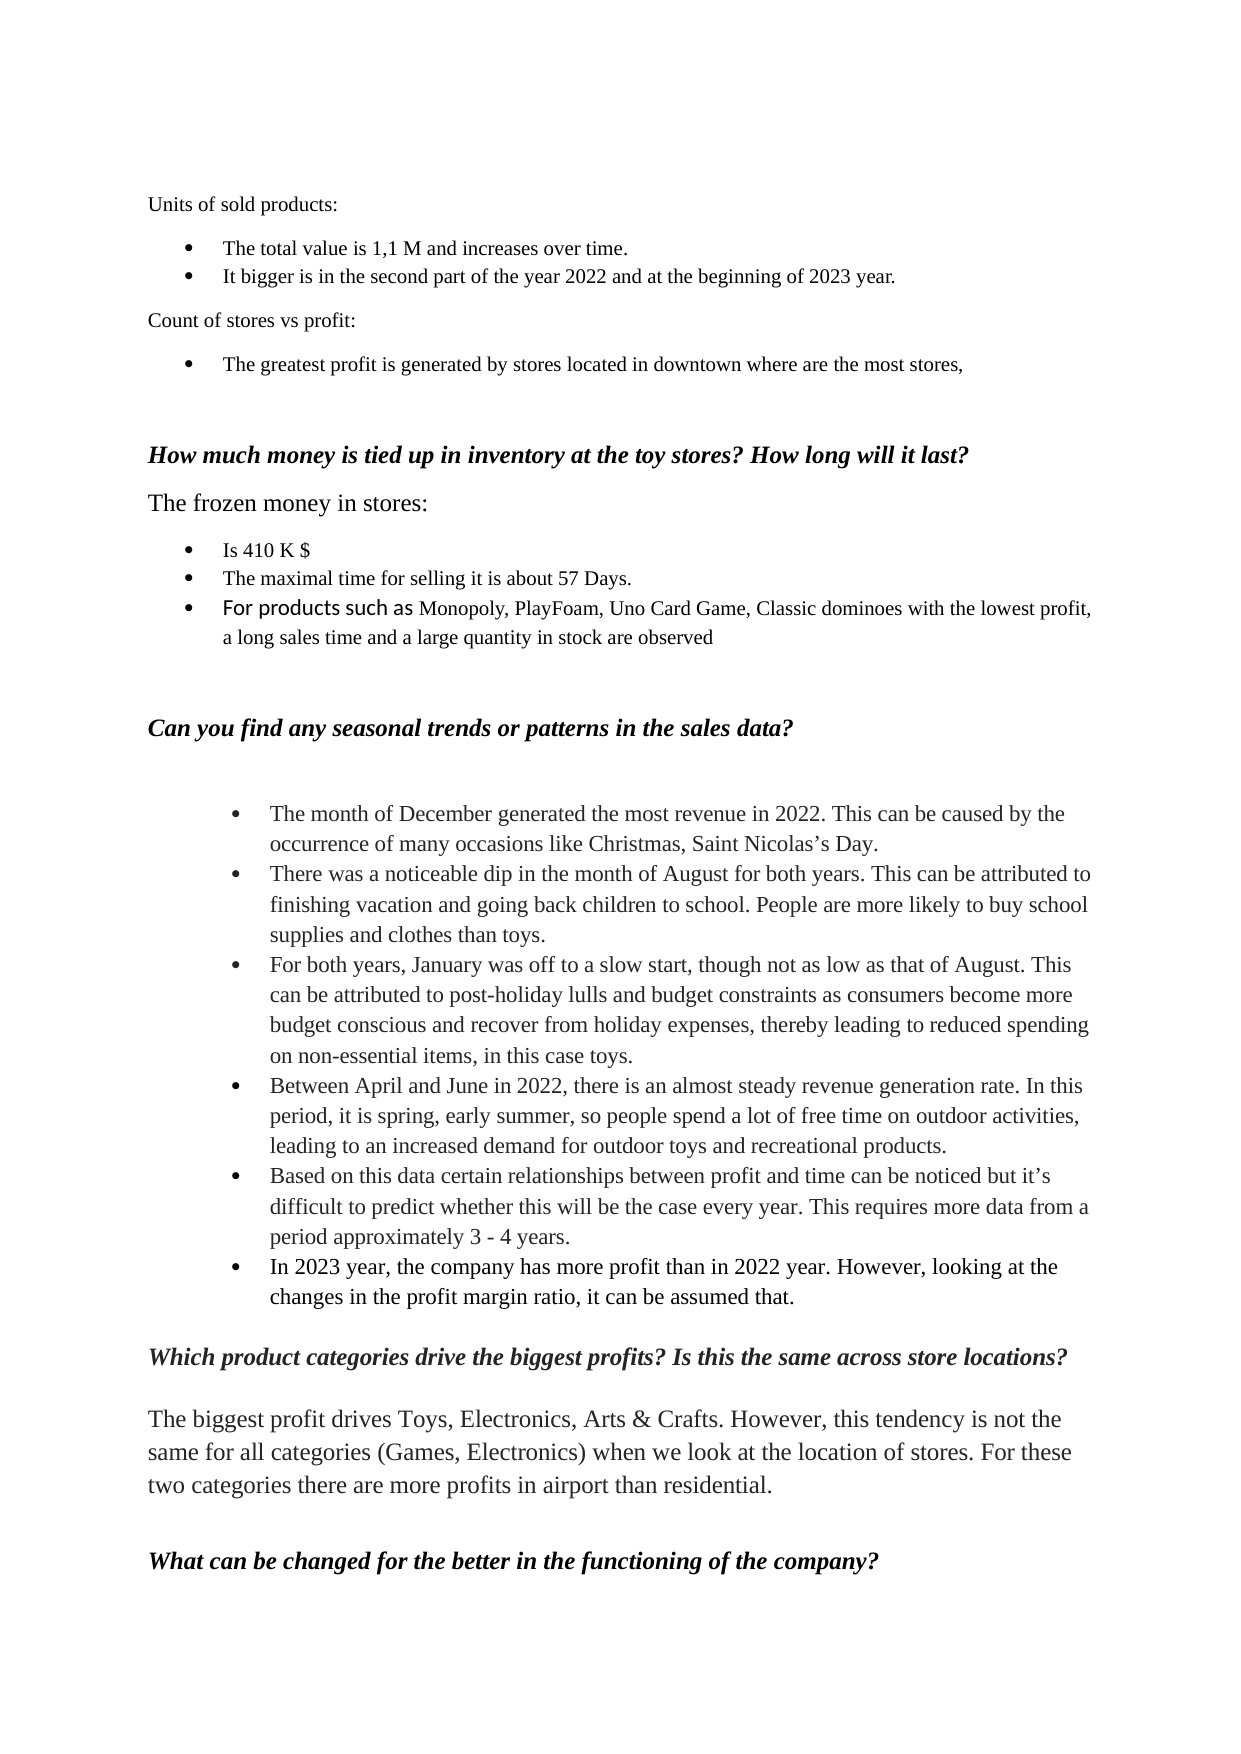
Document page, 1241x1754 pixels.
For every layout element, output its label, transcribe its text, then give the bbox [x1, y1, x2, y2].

list Based on this data certain relationships between profit and time can be noticed but it’s difficult to predict whether this will be the case every year. This requires more data from a period approximately 3 - 4 years. [232, 1162, 1093, 1249]
list Is 410 K $ [185, 538, 1093, 562]
text Which product categories drive the biggest profits? Is this the same across store locations? [148, 1342, 1093, 1371]
list In 2023 year, the company has more profit than in 2022 year. However, looking at the changes in the profit margin ratio, it can be assumed that. [232, 1253, 1093, 1310]
list There was a noticeable dip in the month of August for both years. This can be attributed to finishing vacation and going back children to school. People are more likely to buy school supplies and clothes than toys. [232, 860, 1093, 947]
text Can you find any seasonal trends or patterns in the sales data? [148, 713, 1093, 742]
text How much money is tied up in inventory at the toy stores? How long will it last? [148, 440, 1093, 468]
list For both years, January was off to a slow start, though not as low as that of August. This can be attributed to post-holiday lulls and budget constraints as consumers become more budget conscious and recover from holiday expenses, thereby leading to reduced spending on non-essential items, in this case toys. [232, 951, 1093, 1068]
text Count of stores vs profit: [148, 308, 1093, 332]
list For products such as Monopoly, PlayFoam, Uno Card Game, Classic dominoes with the lowest profit, a long sales time and a large quantity in stock are observed [185, 593, 1093, 649]
list The month of December generated the most revenue in 2022. This can be caused by the occurrence of many occasions like Christmas, Saint Nicolas’s Day. [232, 800, 1093, 857]
text The biggest profit drives Toys, Electronics, Arts & Crafts. However, this tendency is not the same for all categories (Games, Electronics) when we look at the location of stores. For these two categories there are more profits in airport than residential. [148, 1404, 1093, 1498]
list The greatest profit is generated by stores located in downtown where are the most stores, [185, 352, 1093, 376]
text The frozen money in stores: [148, 488, 1093, 517]
list Between April and June in 2022, there is an almost steady revenue generation rate. In this period, it is spring, early summer, so people spend a lot of free time on outdoor activities, leading to an increased demand for outdoor toys and recreational products. [232, 1072, 1093, 1159]
list The maximal time for selling it is about 57 Days. [185, 566, 1093, 590]
text What can be changed for the better in the functioning of the company? [148, 1546, 1093, 1575]
list It bigger is in the second part of the year 2022 and at the beginning of 2023 year. [185, 264, 1093, 288]
text Units of sold products: [148, 192, 1093, 216]
list The total value is 1,1 M and increases over time. [185, 236, 1093, 260]
